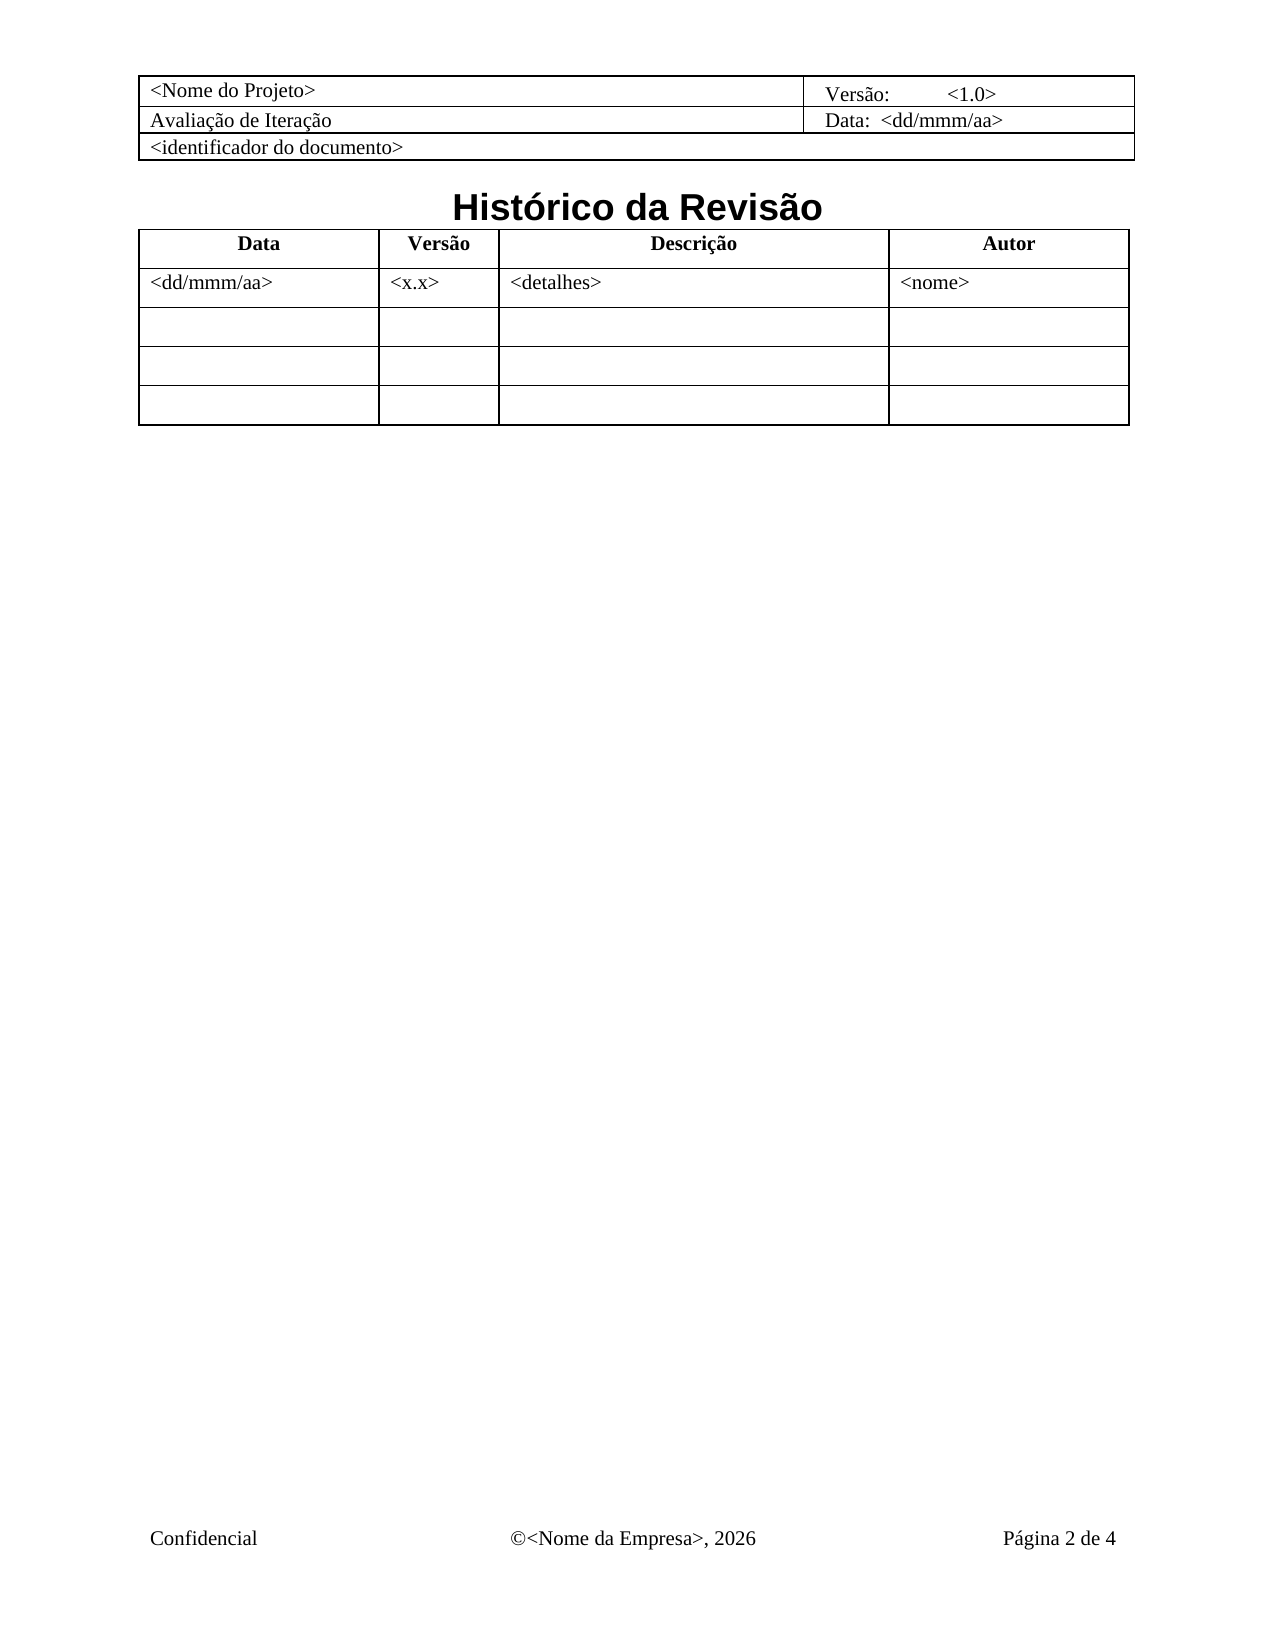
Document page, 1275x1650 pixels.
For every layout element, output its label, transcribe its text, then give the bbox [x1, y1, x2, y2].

table_cell [140, 386, 378, 424]
table_cell <dd/mmm/aa> [140, 269, 378, 307]
table_cell [380, 347, 498, 385]
table_cell [890, 386, 1128, 424]
table_header Data [140, 230, 378, 268]
table_cell [500, 347, 888, 385]
table_cell [380, 386, 498, 424]
table_cell <nome> [890, 269, 1128, 307]
title Histórico da Revisão [150, 185, 1125, 228]
table_cell [140, 347, 378, 385]
table_cell [500, 308, 888, 346]
table_cell <detalhes> [500, 269, 888, 307]
table_cell [380, 308, 498, 346]
table_cell [890, 347, 1128, 385]
table_cell [890, 308, 1128, 346]
table_cell <x.x> [380, 269, 498, 307]
table_cell [500, 386, 888, 424]
table_cell [140, 308, 378, 346]
table_header Versão [380, 230, 498, 268]
table_header Descrição [500, 230, 888, 268]
table_header Autor [890, 230, 1128, 268]
